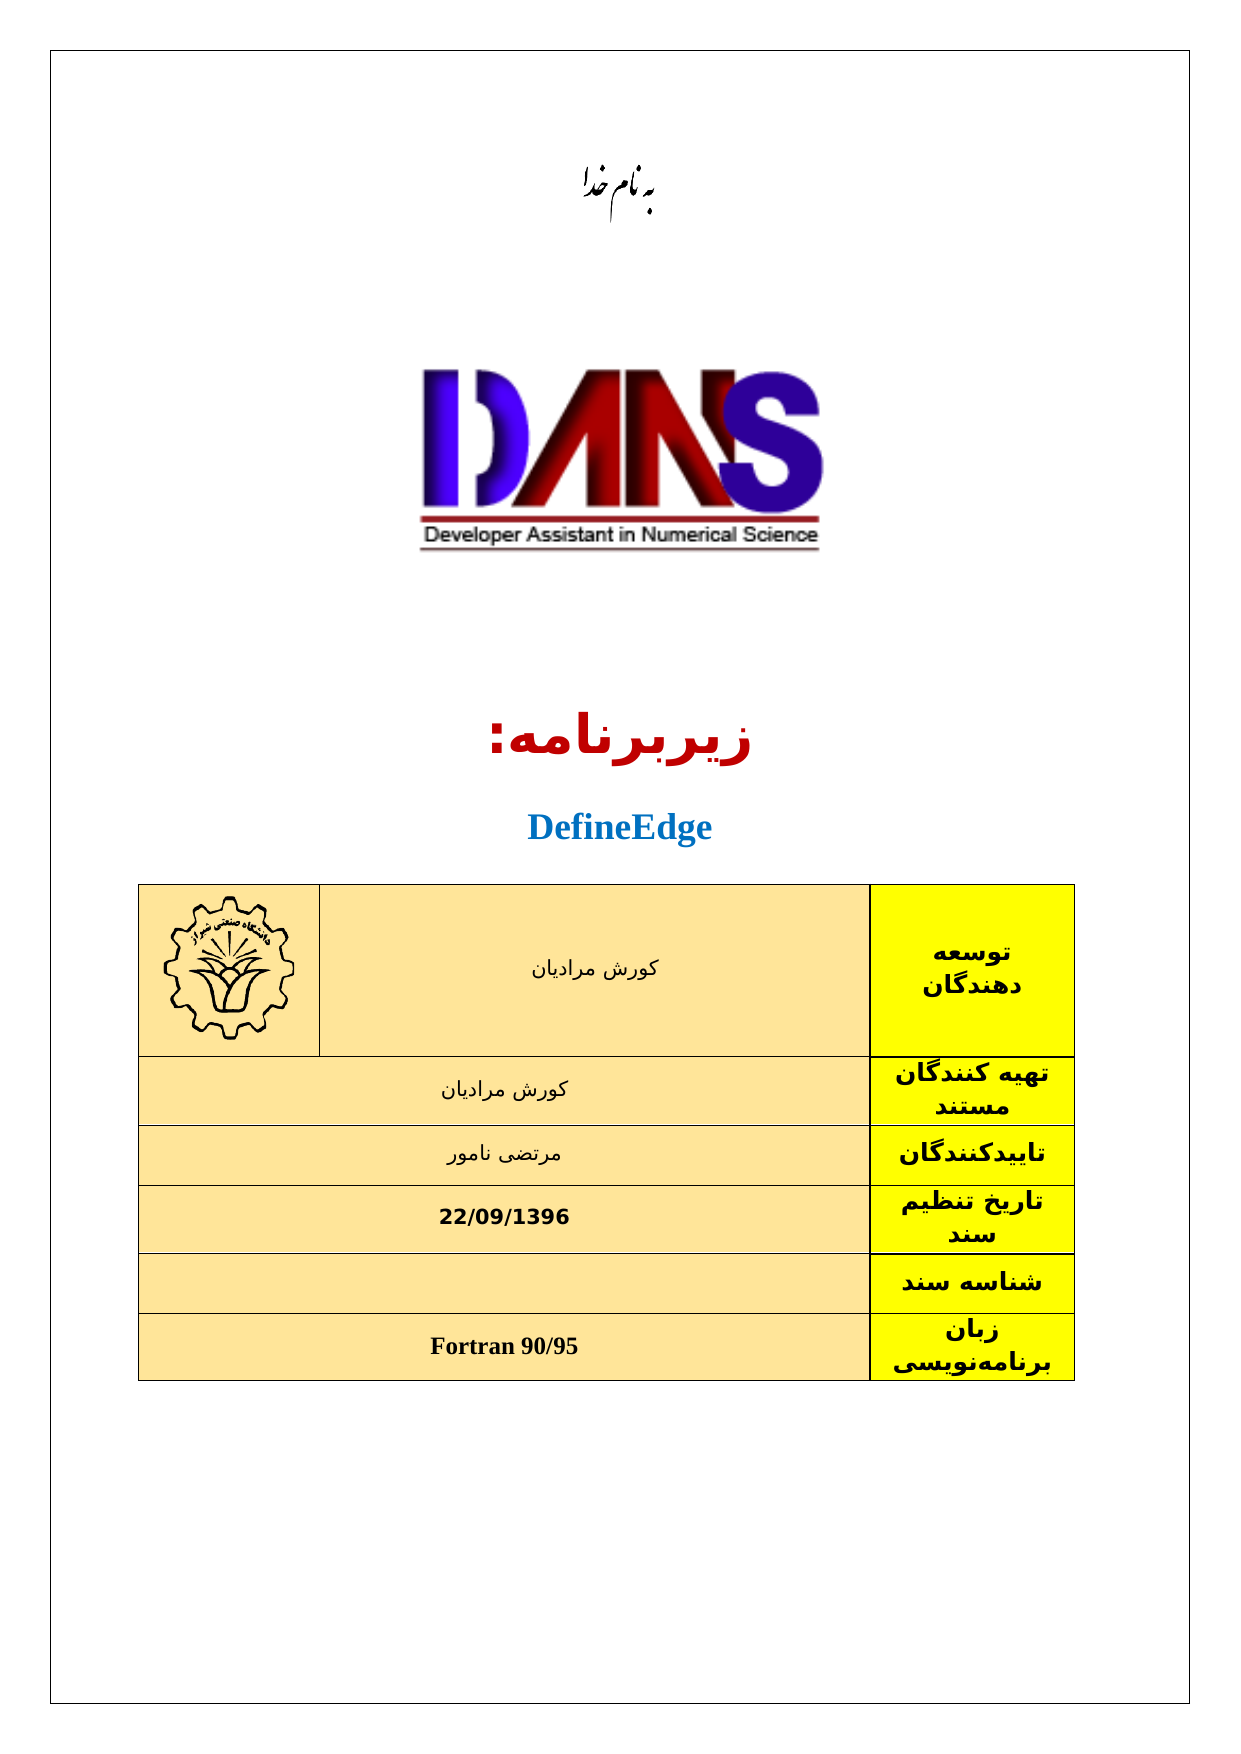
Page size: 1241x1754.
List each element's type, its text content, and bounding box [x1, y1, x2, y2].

text DefineEdge [150, 805, 1090, 848]
table_cell کورش مرادیان [139, 1057, 869, 1124]
text زیربرنامه: [150, 703, 1090, 766]
picture [399, 356, 841, 572]
table_cell زبان برنامه‌نویسی [871, 1314, 1074, 1380]
table_header توسعه دهندگان [871, 885, 1074, 1056]
table_cell Fortran 90/95 [139, 1314, 869, 1380]
picture [573, 150, 667, 226]
table_cell تهیه کنندگان مستند [871, 1058, 1074, 1124]
picture [163, 896, 295, 1040]
table_cell مرتضی نامور [139, 1126, 869, 1185]
table_cell 22/09/1396 [139, 1186, 869, 1252]
table_header [139, 885, 319, 1056]
table_header کورش مرادیان [320, 885, 869, 1056]
table_cell شناسه سند [871, 1255, 1074, 1313]
table_cell [139, 1254, 869, 1313]
table_cell تاریخ تنظیم سند [871, 1186, 1074, 1252]
table_cell تاییدکنندگان [871, 1126, 1074, 1185]
